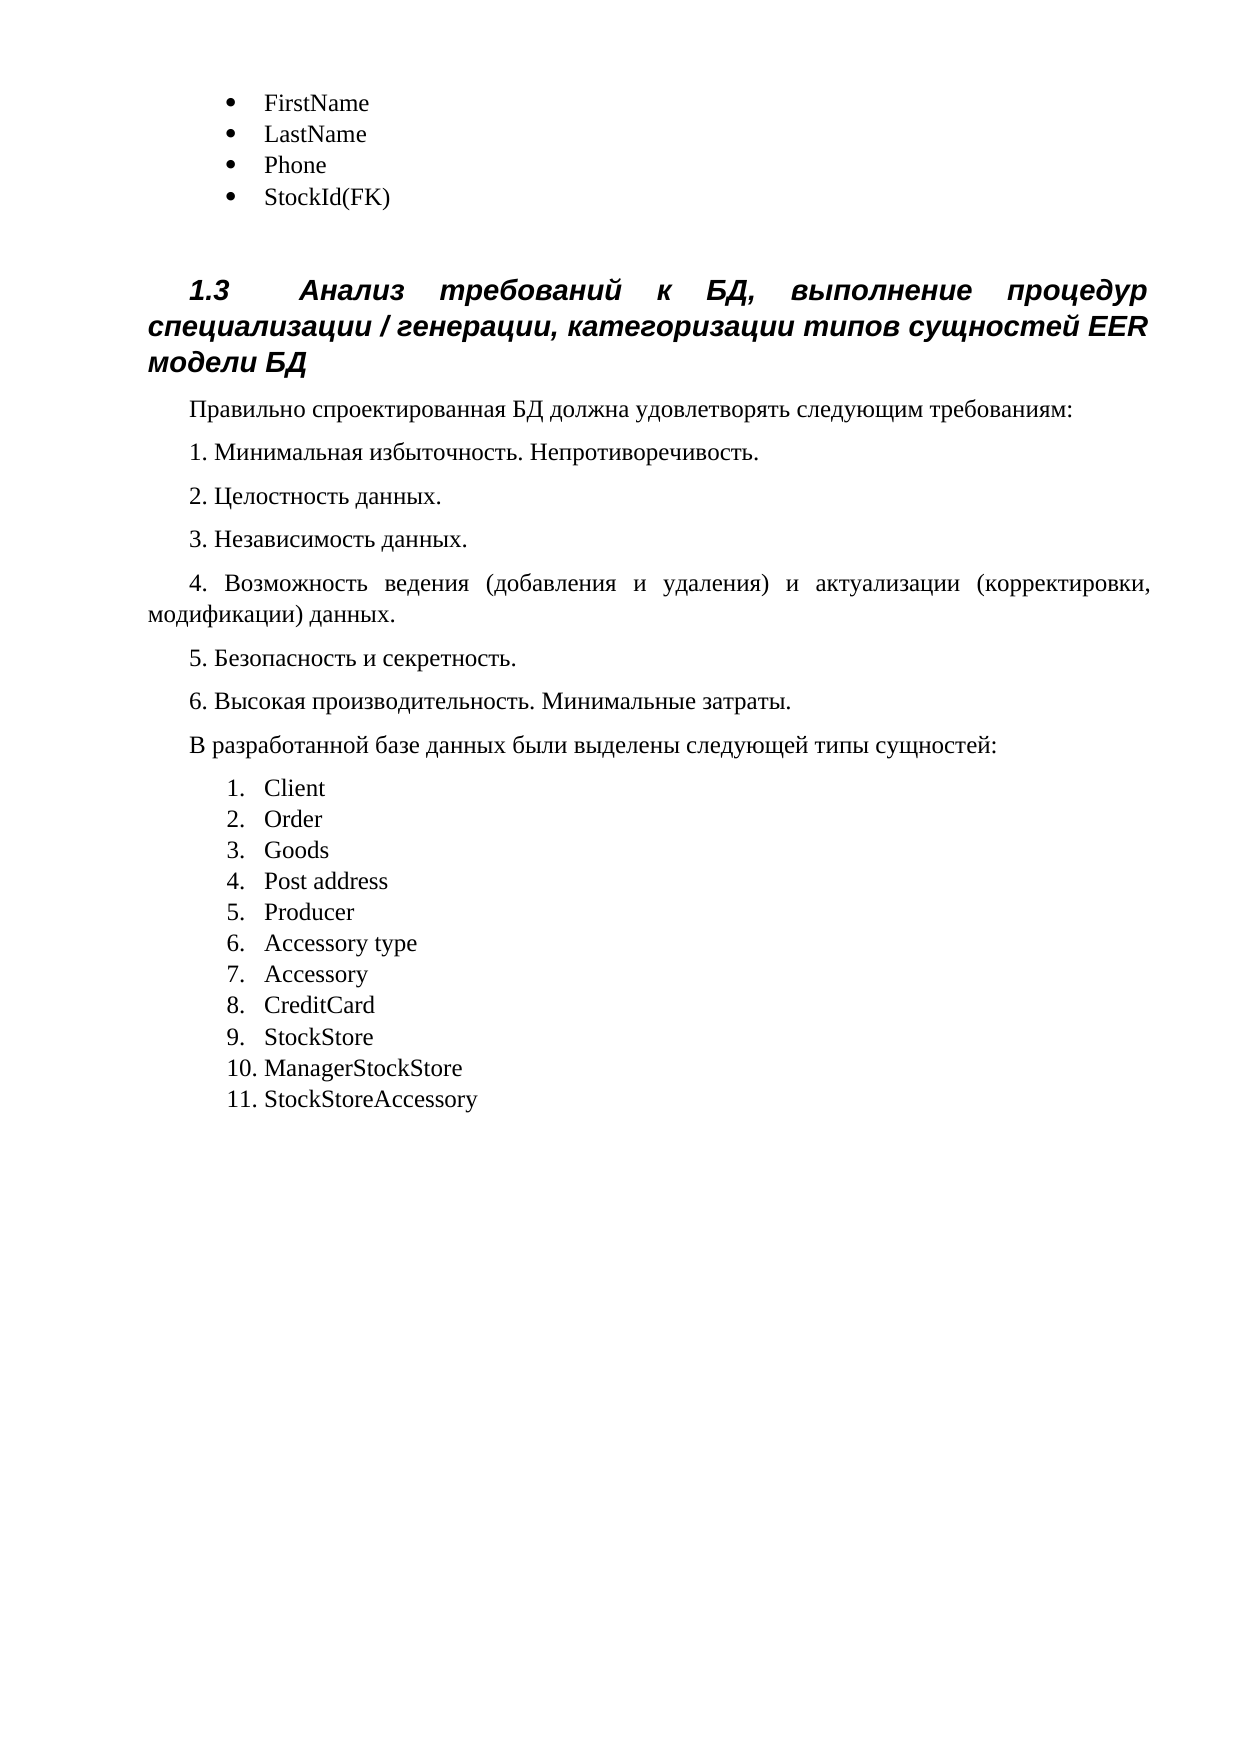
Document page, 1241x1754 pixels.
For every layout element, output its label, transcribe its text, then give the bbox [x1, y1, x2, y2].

list FirstName [226, 88, 1152, 117]
text 3. Независимость данных. [148, 524, 1152, 553]
list Phone [226, 151, 1152, 179]
list Accessory type [226, 928, 1152, 957]
list Client [226, 773, 1152, 802]
subtitle 1.3 Анализ требований к БД, выполнение процедур специализации / генерации, категоризации типов сущностей EER модели БД [148, 273, 1152, 379]
list Order [226, 804, 1152, 833]
list CreditCard [226, 991, 1152, 1019]
text 6. Высокая производительность. Минимальные затраты. [148, 686, 1152, 715]
list ManagerStockStore [226, 1053, 1152, 1081]
list StockId(FK) [226, 182, 1152, 210]
text В разработанной базе данных были выделены следующей типы сущностей: [148, 730, 1152, 758]
text 1. Минимальная избыточность. Непротиворечивость. [148, 437, 1152, 466]
text 2. Целостность данных. [148, 481, 1152, 510]
list Accessory [226, 959, 1152, 988]
list Goods [226, 835, 1152, 864]
text 5. Безопасность и секретность. [148, 643, 1152, 671]
text 4. Возможность ведения (добавления и удаления) и актуализации (корректировки, модификации) данных. [148, 568, 1152, 628]
text Правильно спроектированная БД должна удовлетворять следующим требованиям: [148, 394, 1152, 423]
list StockStoreAccessory [226, 1084, 1152, 1112]
list Producer [226, 897, 1152, 926]
list LastName [226, 119, 1152, 148]
list Post address [226, 866, 1152, 895]
list StockStore [226, 1022, 1152, 1050]
